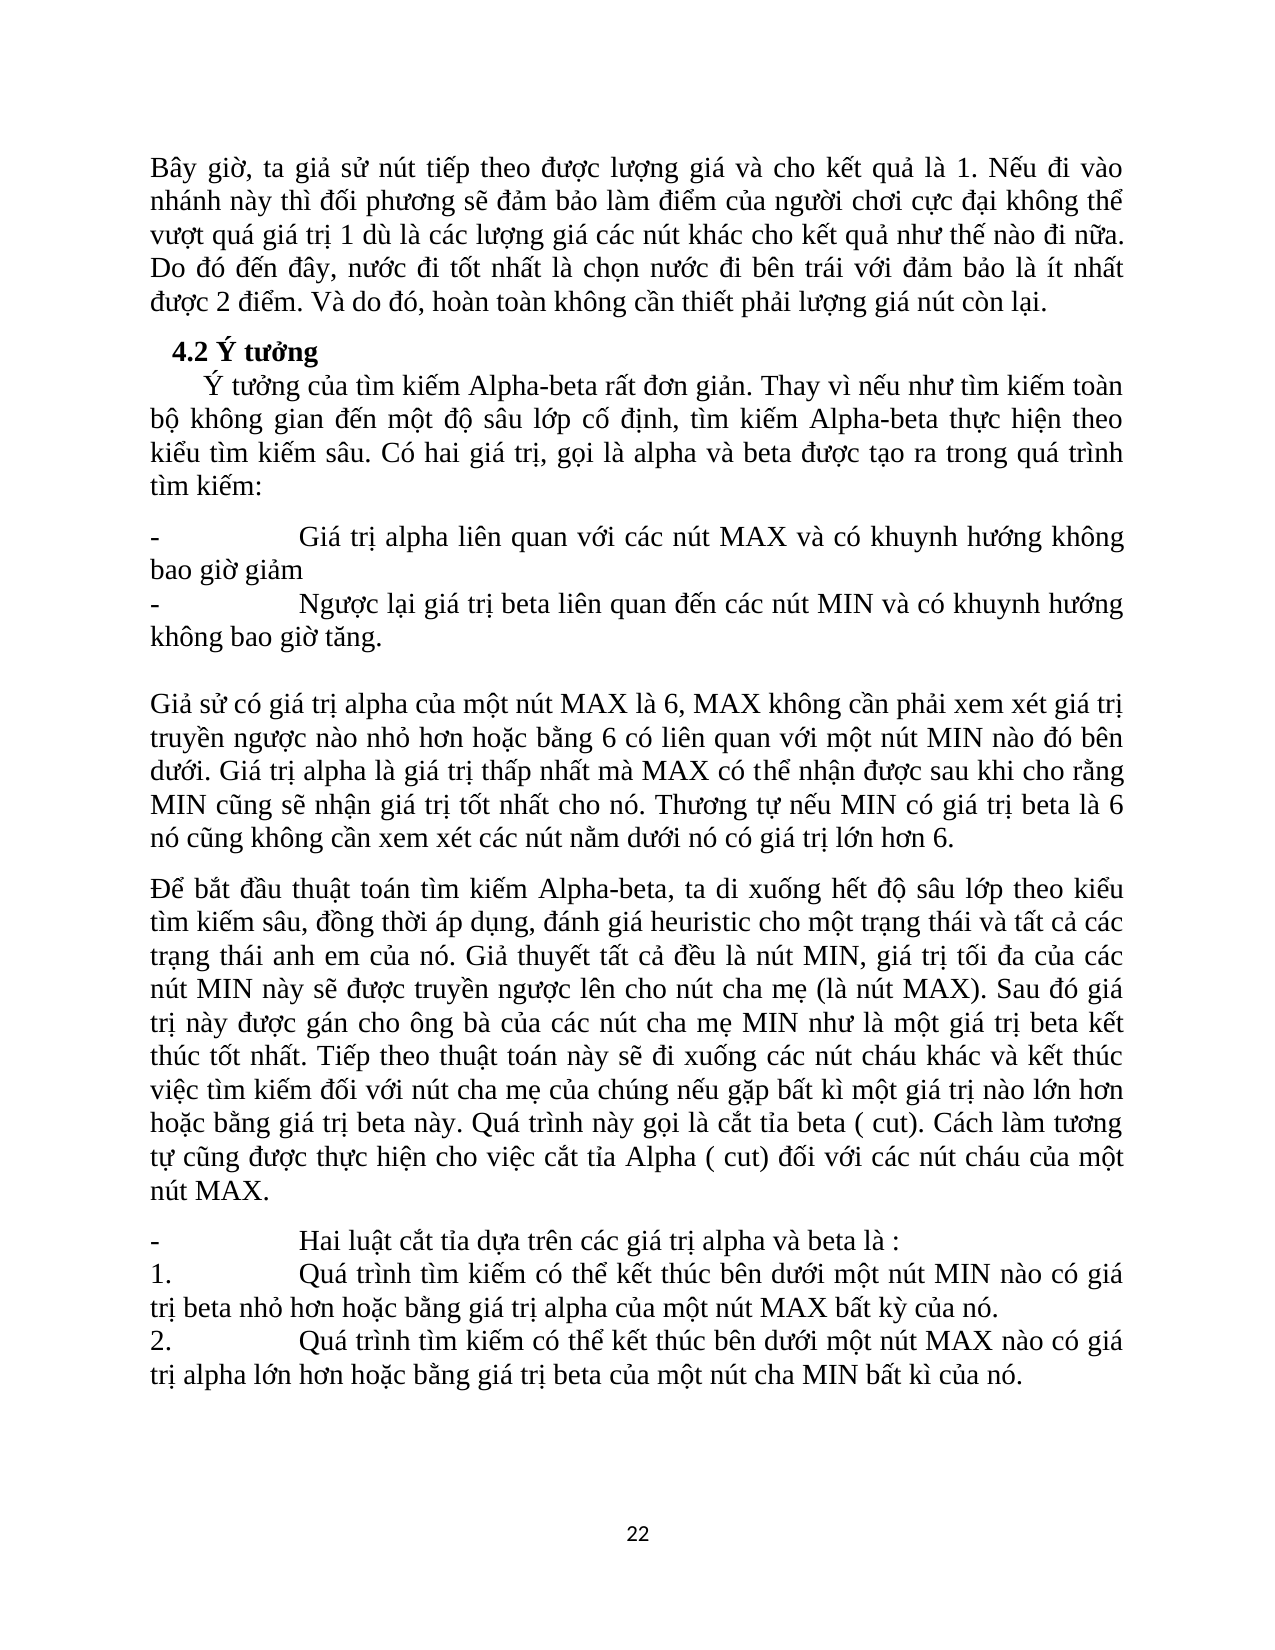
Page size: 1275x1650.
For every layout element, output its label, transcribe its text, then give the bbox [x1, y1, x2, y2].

list Hai luật cắt tỉa dựa trên các giá trị alpha và beta là : [150, 1223, 1125, 1256]
text Bây giờ, ta giả sử nút tiếp theo được lượng giá và cho kết quả là 1. Nếu đi vào nhánh này thì đối phương sẽ đảm bảo làm điểm của người chơi cực đại không thể vượt quá giá trị 1 dù là các lượng giá các nút khác cho kết quả như thế nào đi nữa. Do đó đến đây, nước đi tốt nhất là chọn nước đi bên trái với đảm bảo là ít nhất được 2 điểm. Và do đó, hoàn toàn không cần thiết phải lượng giá nút còn lại. [150, 150, 1125, 318]
list Ngược lại giá trị beta liên quan đến các nút MIN và có khuynh hướng không bao giờ tăng. [150, 586, 1125, 653]
text Để bắt đầu thuật toán tìm kiếm Alpha-beta, ta di xuống hết độ sâu lớp theo kiểu tìm kiếm sâu, đồng thời áp dụng, đánh giá heuristic cho một trạng thái và tất cả các trạng thái anh em của nó. Giả thuyết tất cả đều là nút MIN, giá trị tối đa của các nút MIN này sẽ được truyền ngược lên cho nút cha mẹ (là nút MAX). Sau đó giá trị này được gán cho ông bà của các nút cha mẹ MIN như là một giá trị beta kết thúc tốt nhất. Tiếp theo thuật toán này sẽ đi xuống các nút cháu khác và kết thúc việc tìm kiếm đối với nút cha mẹ của chúng nếu gặp bất kì một giá trị nào lớn hơn hoặc bằng giá trị beta này. Quá trình này gọi là cắt tỉa beta ( cut). Cách làm tương tự cũng được thực hiện cho việc cắt tỉa Alpha ( cut) đối với các nút cháu của một nút MAX. [150, 871, 1125, 1206]
list Quá trình tìm kiếm có thể kết thúc bên dưới một nút MAX nào có giá trị alpha lớn hơn hoặc bằng giá trị beta của một nút cha MIN bất kì của nó. [150, 1323, 1125, 1391]
text Ý tưởng của tìm kiếm Alpha-beta rất đơn giản. Thay vì nếu như tìm kiếm toàn bộ không gian đến một độ sâu lớp cố định, tìm kiếm Alpha-beta thực hiện theo kiểu tìm kiếm sâu. Có hai giá trị, gọi là alpha và beta được tạo ra trong quá trình tìm kiếm: [150, 368, 1125, 502]
list Giá trị alpha liên quan với các nút MAX và có khuynh hướng không bao giờ giảm [150, 519, 1125, 586]
list Giả sử có giá trị alpha của một nút MAX là 6, MAX không cần phải xem xét giá trị truyền ngược nào nhỏ hơn hoặc bằng 6 có liên quan với một nút MIN nào đó bên dưới. Giá trị alpha là giá trị thấp nhất mà MAX có thể nhận được sau khi cho rằng MIN cũng sẽ nhận giá trị tốt nhất cho nó. Thương tự nếu MIN có giá trị beta là 6 nó cũng không cần xem xét các nút nằm dưới nó có giá trị lớn hơn 6. [150, 686, 1125, 854]
subtitle 4.2 Ý tưởng [150, 334, 1125, 368]
list Quá trình tìm kiếm có thể kết thúc bên dưới một nút MIN nào có giá trị beta nhỏ hơn hoặc bằng giá trị alpha của một nút MAX bất kỳ của nó. [150, 1256, 1125, 1323]
